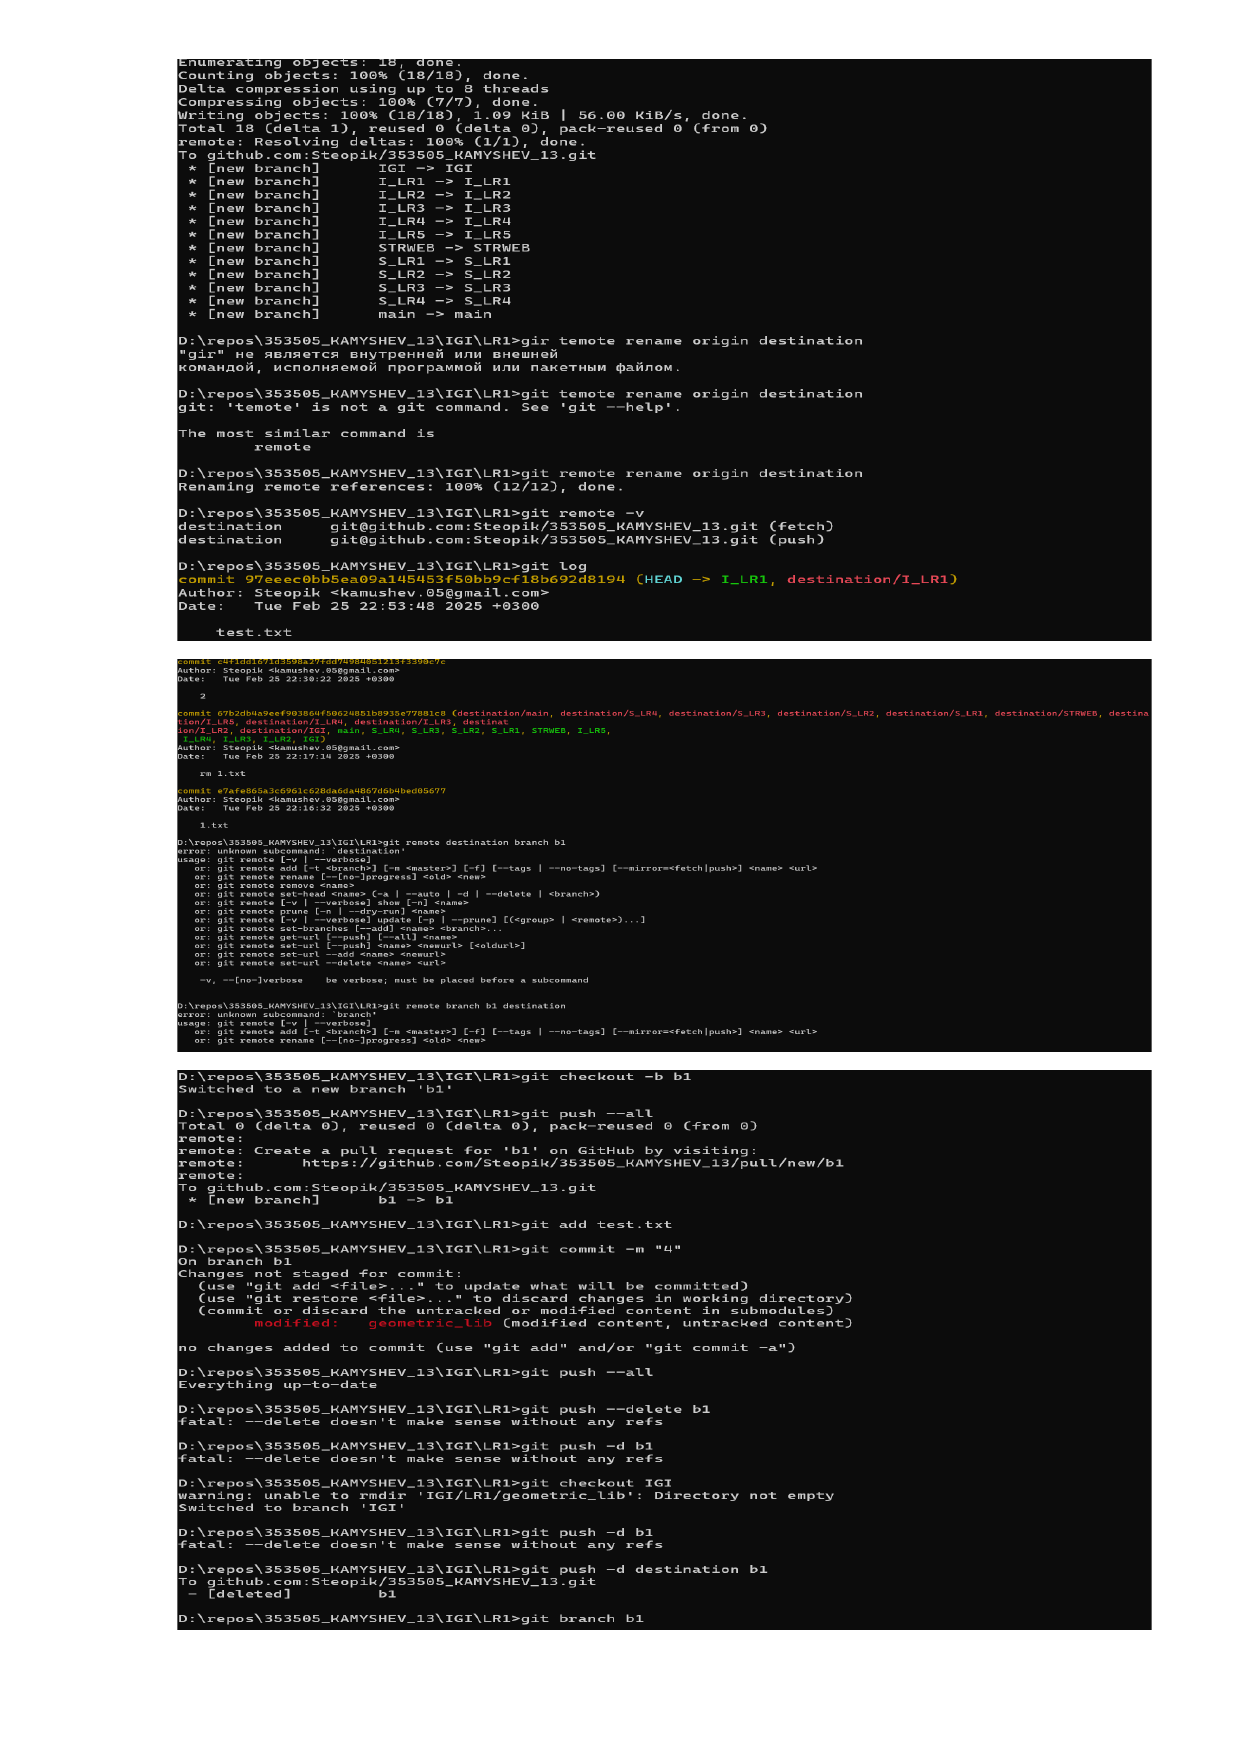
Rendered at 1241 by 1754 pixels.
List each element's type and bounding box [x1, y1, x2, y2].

picture [177, 59, 1152, 641]
picture [177, 659, 1152, 1052]
picture [177, 1070, 1152, 1630]
